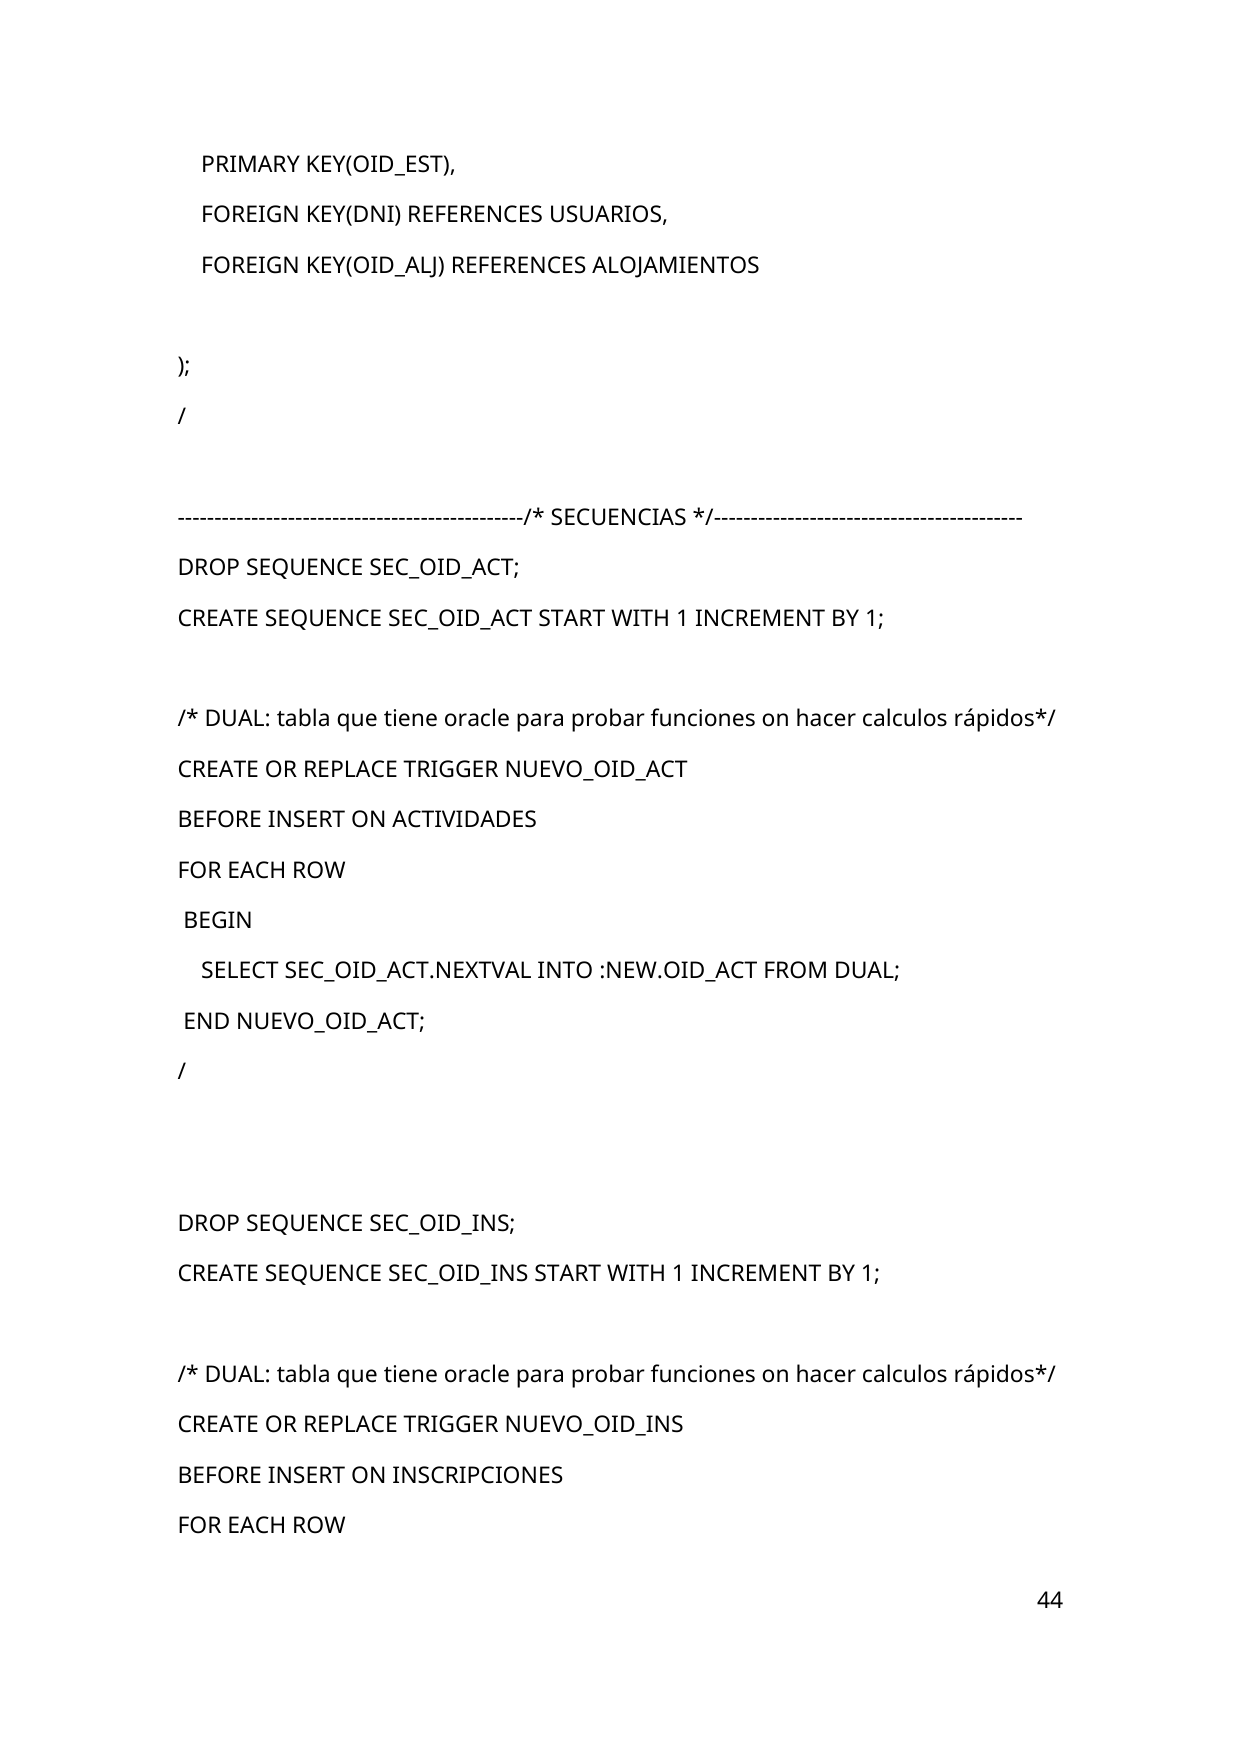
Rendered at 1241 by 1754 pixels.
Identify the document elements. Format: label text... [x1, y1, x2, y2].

text BEGIN [177, 904, 1063, 935]
text /* DUAL: tabla que tiene oracle para probar funciones on hacer calculos rápidos*/ [177, 1358, 1063, 1389]
text CREATE OR REPLACE TRIGGER NUEVO_OID_ACT [177, 753, 1063, 784]
text /* DUAL: tabla que tiene oracle para probar funciones on hacer calculos rápidos*/ [177, 702, 1063, 733]
text CREATE OR REPLACE TRIGGER NUEVO_OID_INS [177, 1408, 1063, 1439]
text FOREIGN KEY(OID_ALJ) REFERENCES ALOJAMIENTOS [177, 248, 1063, 280]
text PRIMARY KEY(OID_EST), [177, 148, 1063, 179]
text / [177, 1055, 1063, 1086]
text BEFORE INSERT ON ACTIVIDADES [177, 803, 1063, 834]
text ); [177, 349, 1063, 381]
text FOR EACH ROW [177, 1509, 1063, 1540]
text DROP SEQUENCE SEC_OID_INS; [177, 1206, 1063, 1238]
text FOREIGN KEY(DNI) REFERENCES USUARIOS, [177, 198, 1063, 229]
text / [177, 400, 1063, 431]
text BEFORE INSERT ON INSCRIPCIONES [177, 1458, 1063, 1490]
text -----------------------------------------------/* SECUENCIAS */------------------------------------------ [177, 501, 1063, 532]
text END NUEVO_OID_ACT; [177, 1005, 1063, 1036]
text CREATE SEQUENCE SEC_OID_INS START WITH 1 INCREMENT BY 1; [177, 1257, 1063, 1288]
text DROP SEQUENCE SEC_OID_ACT; [177, 551, 1063, 582]
text SELECT SEC_OID_ACT.NEXTVAL INTO :NEW.OID_ACT FROM DUAL; [177, 954, 1063, 986]
text FOR EACH ROW [177, 853, 1063, 885]
text CREATE SEQUENCE SEC_OID_ACT START WITH 1 INCREMENT BY 1; [177, 601, 1063, 633]
